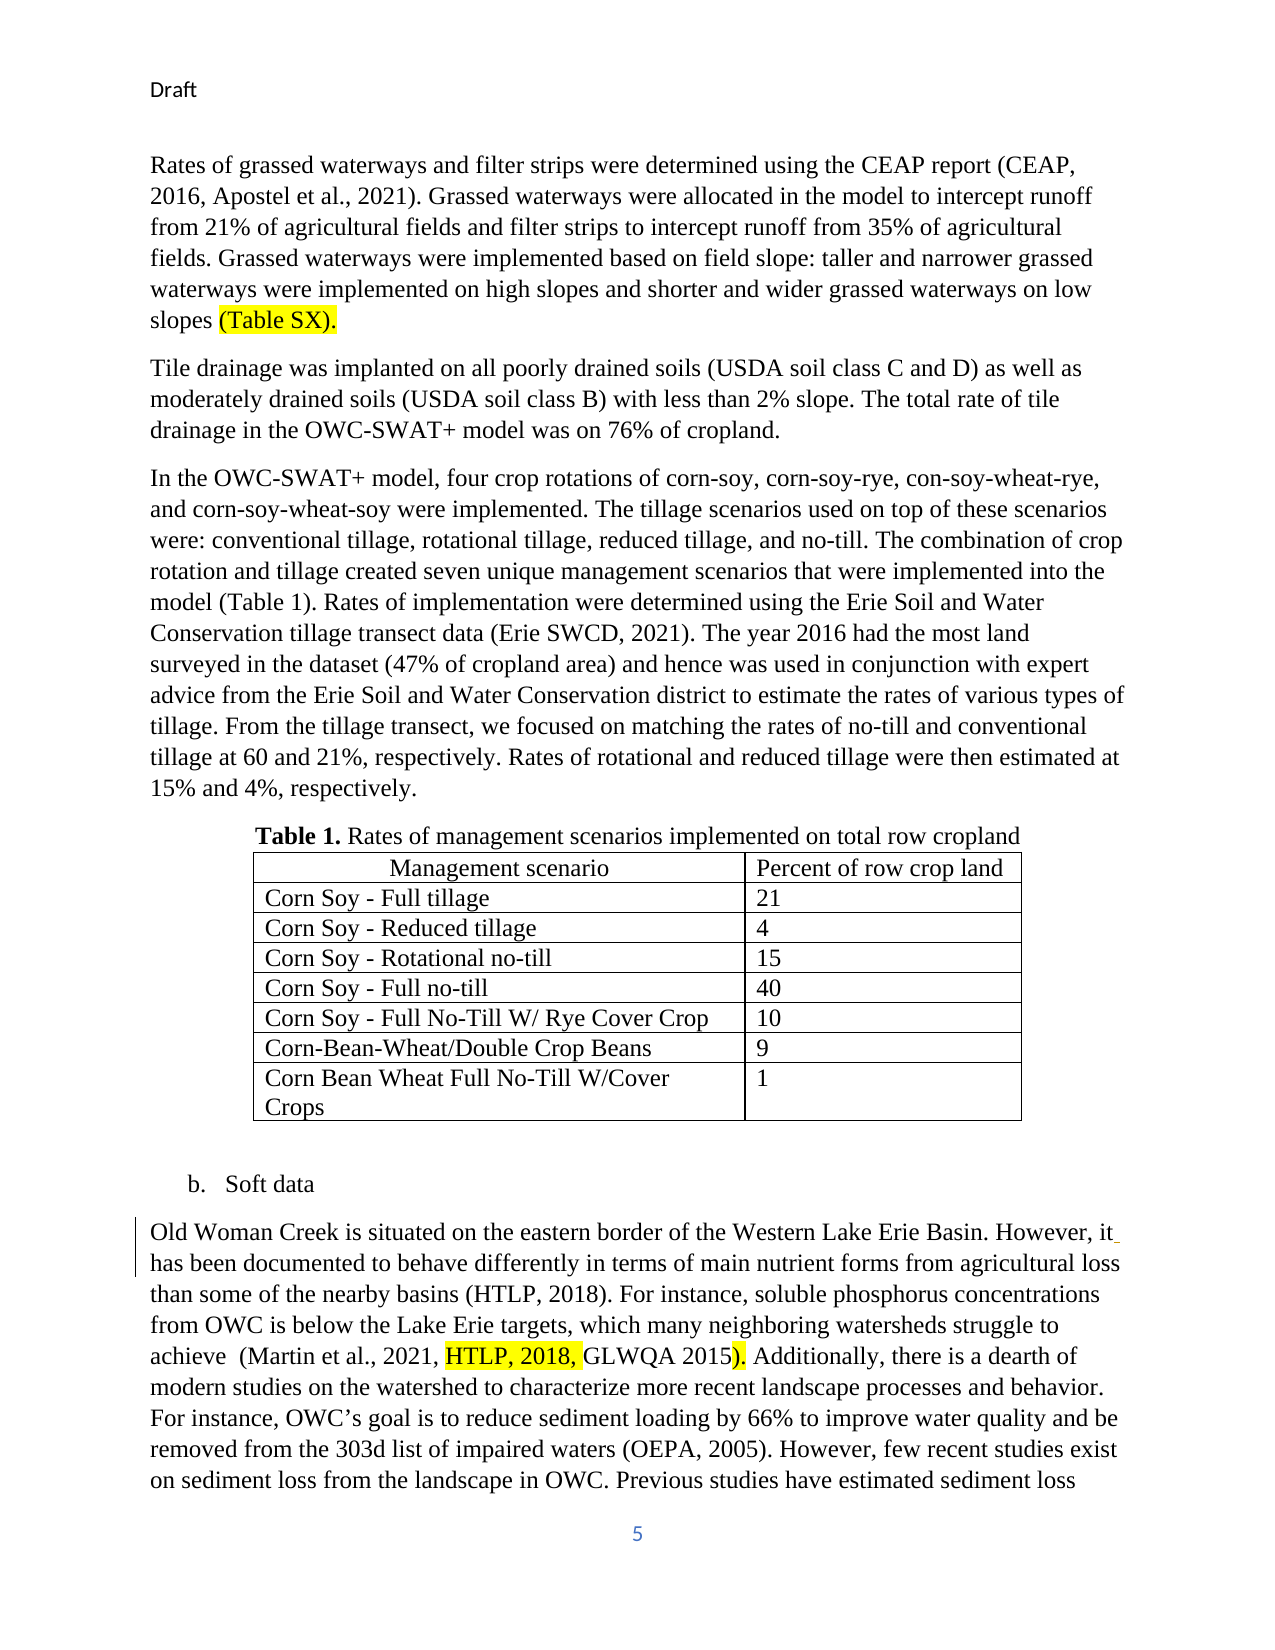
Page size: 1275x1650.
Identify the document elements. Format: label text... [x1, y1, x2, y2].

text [150, 1217, 1125, 1494]
table_cell Corn Bean Wheat Full No-Till W/Cover Crops [254, 1063, 744, 1120]
table_cell Corn Soy - Full tillage [254, 883, 744, 912]
text Rates of grassed waterways and filter strips were determined using the CEAP report (CEAP, 2016, Apostel et al., 2021). Grassed waterways were allocated in the model to intercept runoff from 21% of agricultural fields and filter strips to intercept runoff from 35% of agricultural fields. Grassed waterways were implemented based on field slope: taller and narrower grassed waterways were implemented on high slopes and shorter and wider grassed waterways on low slopes (Table SX). [150, 150, 1125, 334]
table_cell Corn Soy - Full No-Till W/ Rye Cover Crop [254, 1003, 744, 1032]
table_cell Corn Soy - Full no-till [254, 973, 744, 1002]
table_cell Corn Soy - Rotational no-till [254, 943, 744, 972]
table_cell 15 [746, 943, 1021, 972]
table_cell Corn-Bean-Wheat/Double Crop Beans [254, 1033, 744, 1062]
table_cell Corn Soy - Reduced tillage [254, 913, 744, 942]
table_cell 9 [746, 1033, 1021, 1062]
text Tile drainage was implanted on all poorly drained soils (USDA soil class C and D) as well as moderately drained soils (USDA soil class B) with less than 2% slope. The total rate of tile drainage in the OWC-SWAT+ model was on 76% of cropland. [150, 353, 1125, 444]
table_cell 40 [746, 973, 1021, 1002]
table_header Percent of row crop land [746, 853, 1021, 882]
text Table 1. Rates of management scenarios implemented on total row cropland [150, 821, 1125, 849]
table_cell 21 [746, 883, 1021, 912]
text In the OWC-SWAT+ model, four crop rotations of corn-soy, corn-soy-rye, con-soy-wheat-rye, and corn-soy-wheat-soy were implemented. The tillage scenarios used on top of these scenarios were: conventional tillage, rotational tillage, reduced tillage, and no-till. The combination of crop rotation and tillage created seven unique management scenarios that were implemented into the model (Table 1). Rates of implementation were determined using the Erie Soil and Water Conservation tillage transect data (Erie SWCD, 2021). The year 2016 had the most land surveyed in the dataset (47% of cropland area) and hence was used in conjunction with expert advice from the Erie Soil and Water Conservation district to estimate the rates of various types of tillage. From the tillage transect, we focused on matching the rates of no-till and conventional tillage at 60 and 21%, respectively. Rates of rotational and reduced tillage were then estimated at 15% and 4%, respectively. [150, 463, 1125, 802]
table_cell 1 [746, 1063, 1021, 1120]
list Soft data [187, 1169, 1125, 1198]
table_cell 4 [746, 913, 1021, 942]
table_cell 10 [746, 1003, 1021, 1032]
table_header Management scenario [254, 853, 744, 882]
